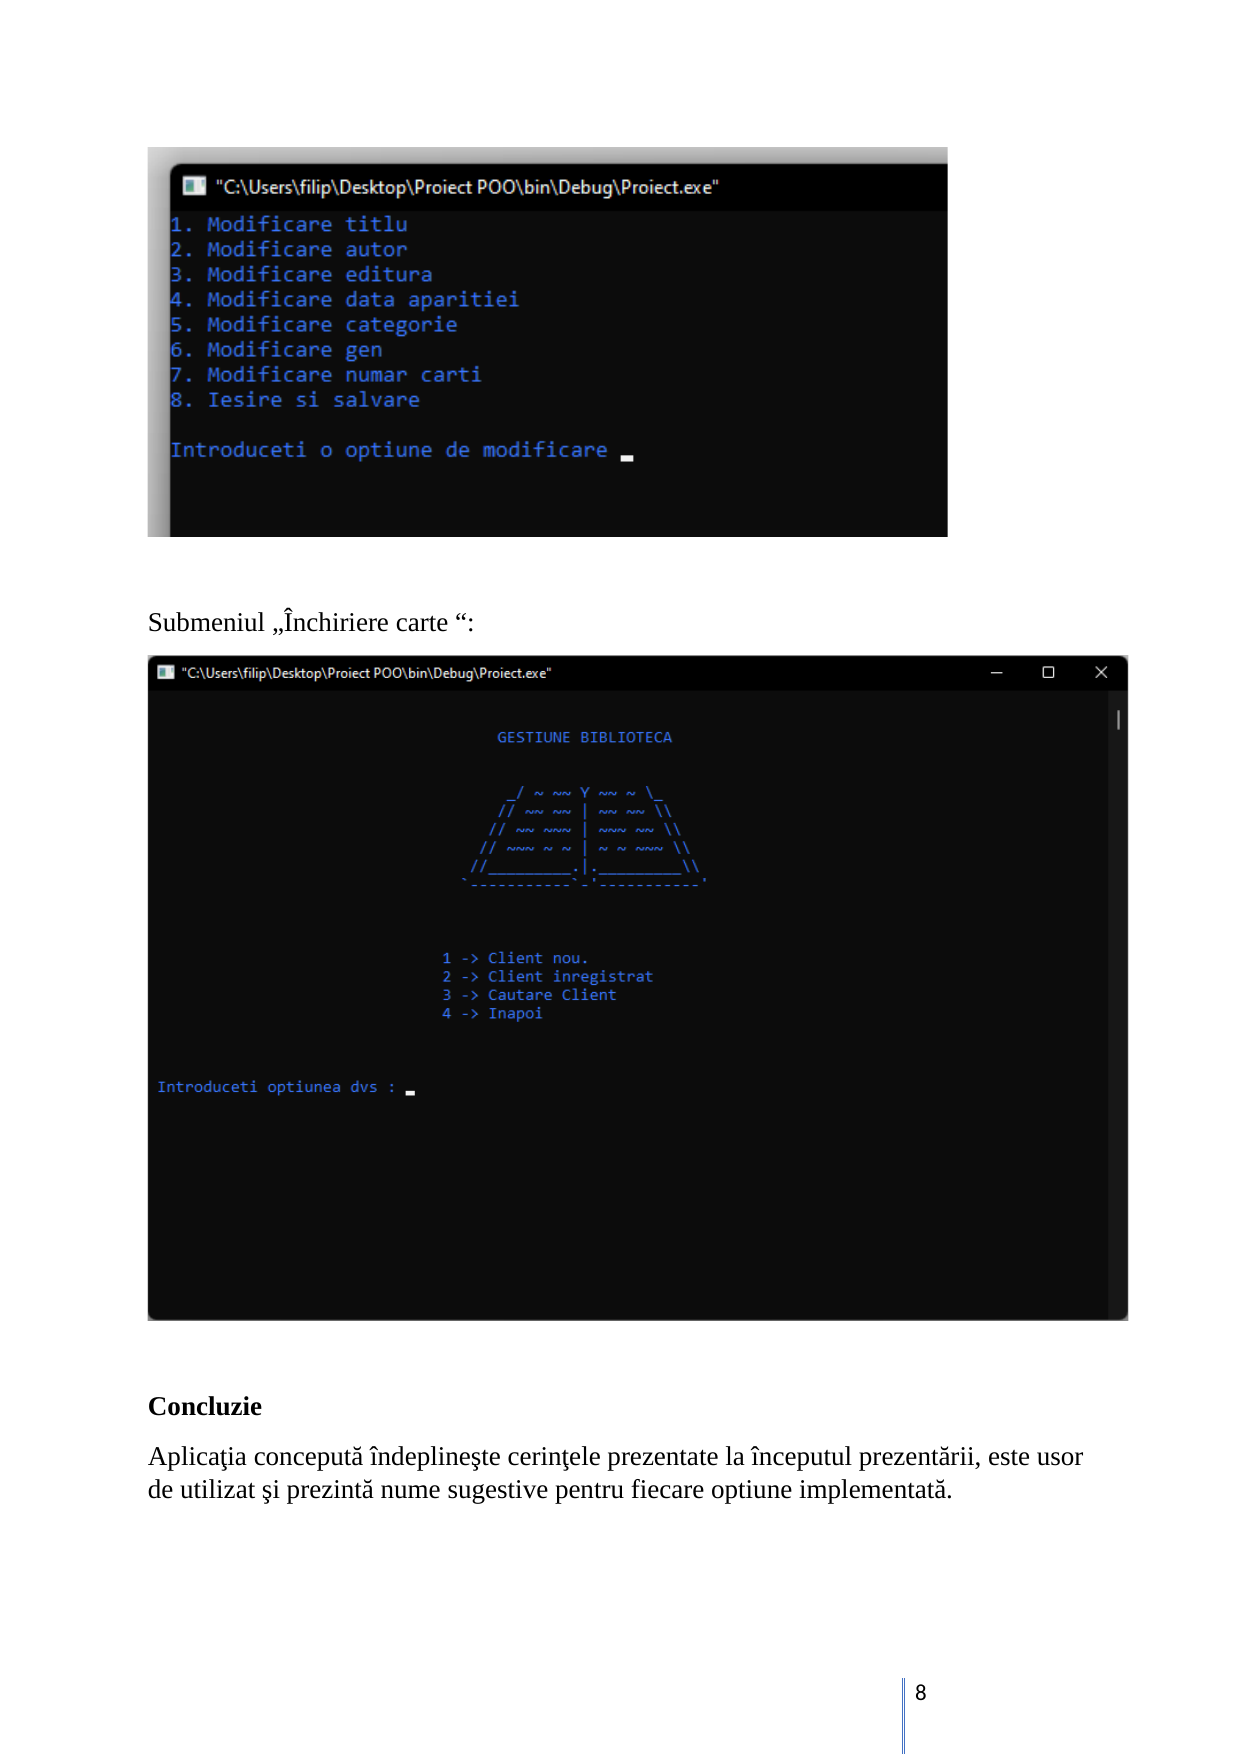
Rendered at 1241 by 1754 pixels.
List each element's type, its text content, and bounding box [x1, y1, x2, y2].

text Submeniul „Închiriere carte “: [148, 606, 1093, 637]
text Aplicaţia concepută îndeplineşte cerinţele prezentate la începutul prezentării, este usor de utilizat şi prezintă nume sugestive pentru fiecare optiune implementată. [148, 1440, 1093, 1505]
picture [147, 655, 1129, 1321]
text Concluzie [148, 1390, 1093, 1421]
picture [147, 147, 948, 537]
